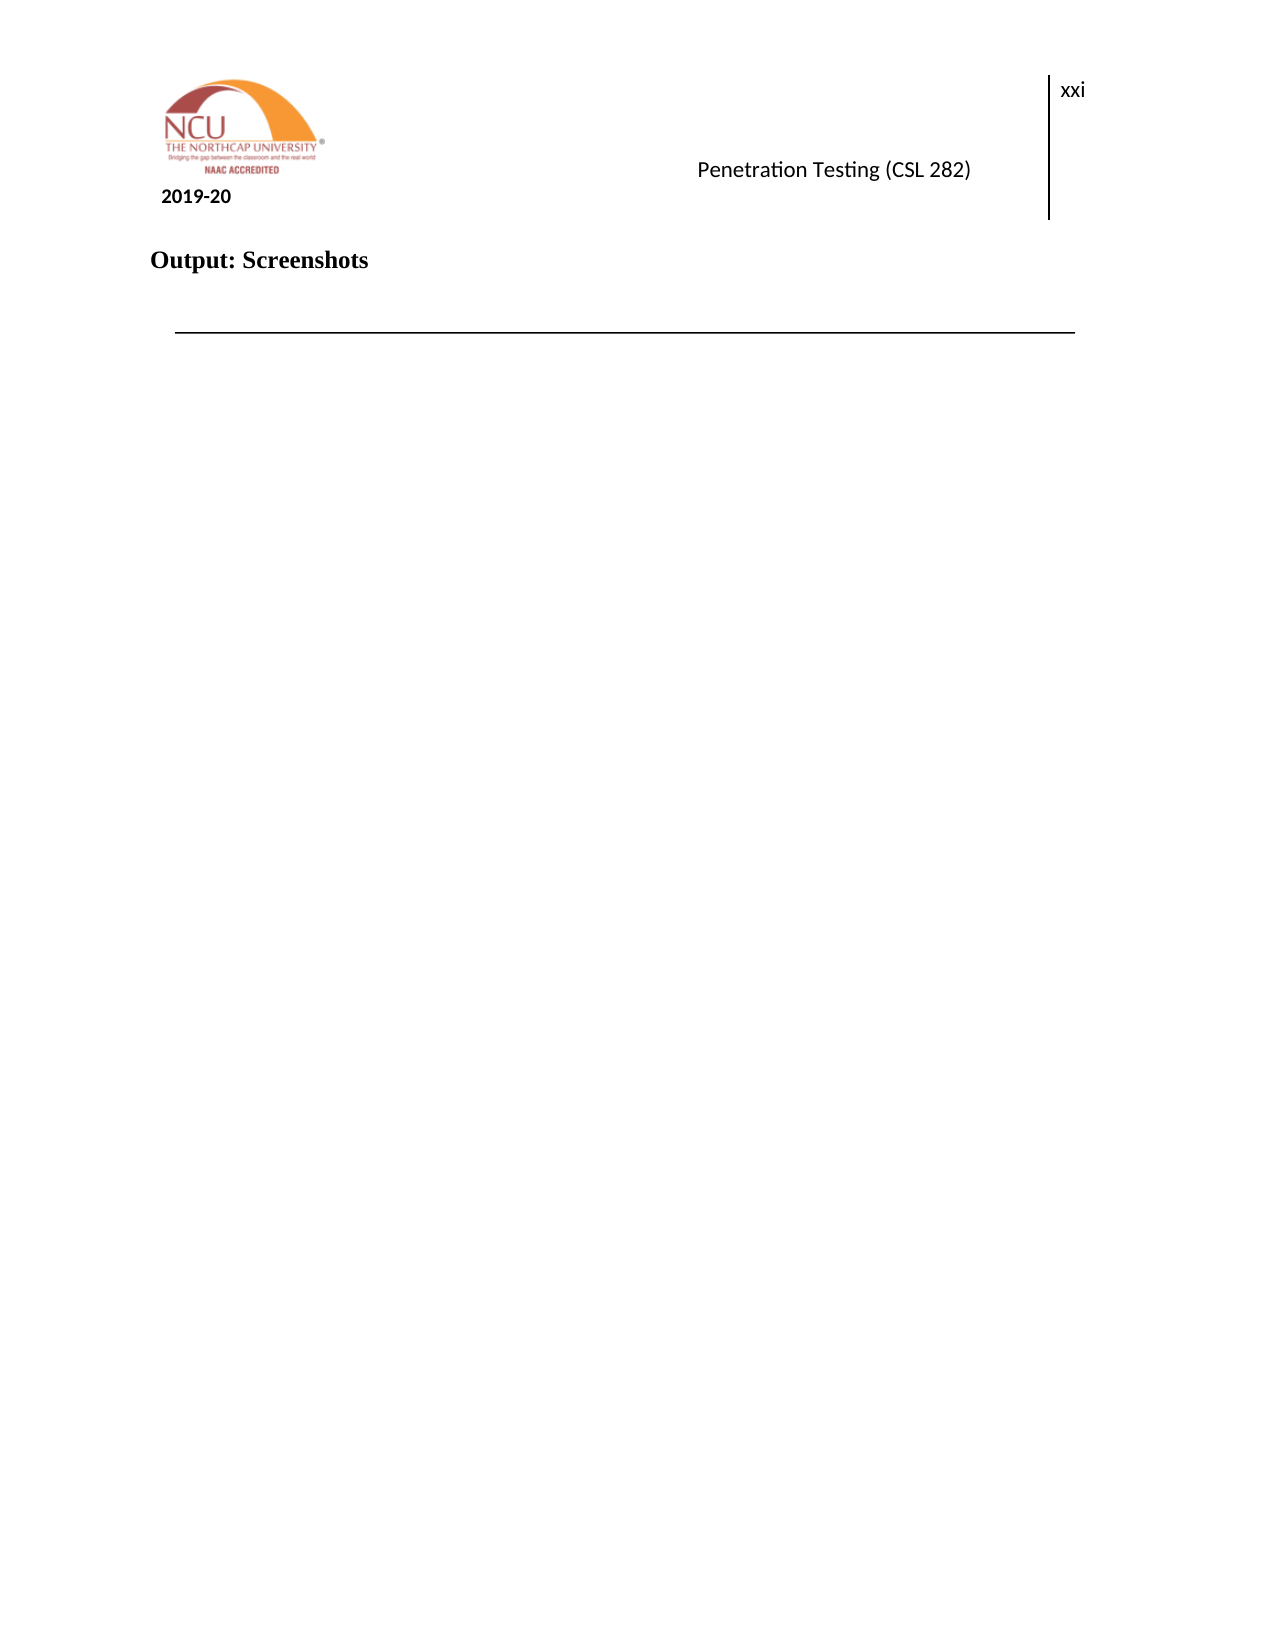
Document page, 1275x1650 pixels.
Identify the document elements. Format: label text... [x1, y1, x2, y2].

text Output: Screenshots [150, 245, 1122, 274]
picture [161, 75, 326, 177]
